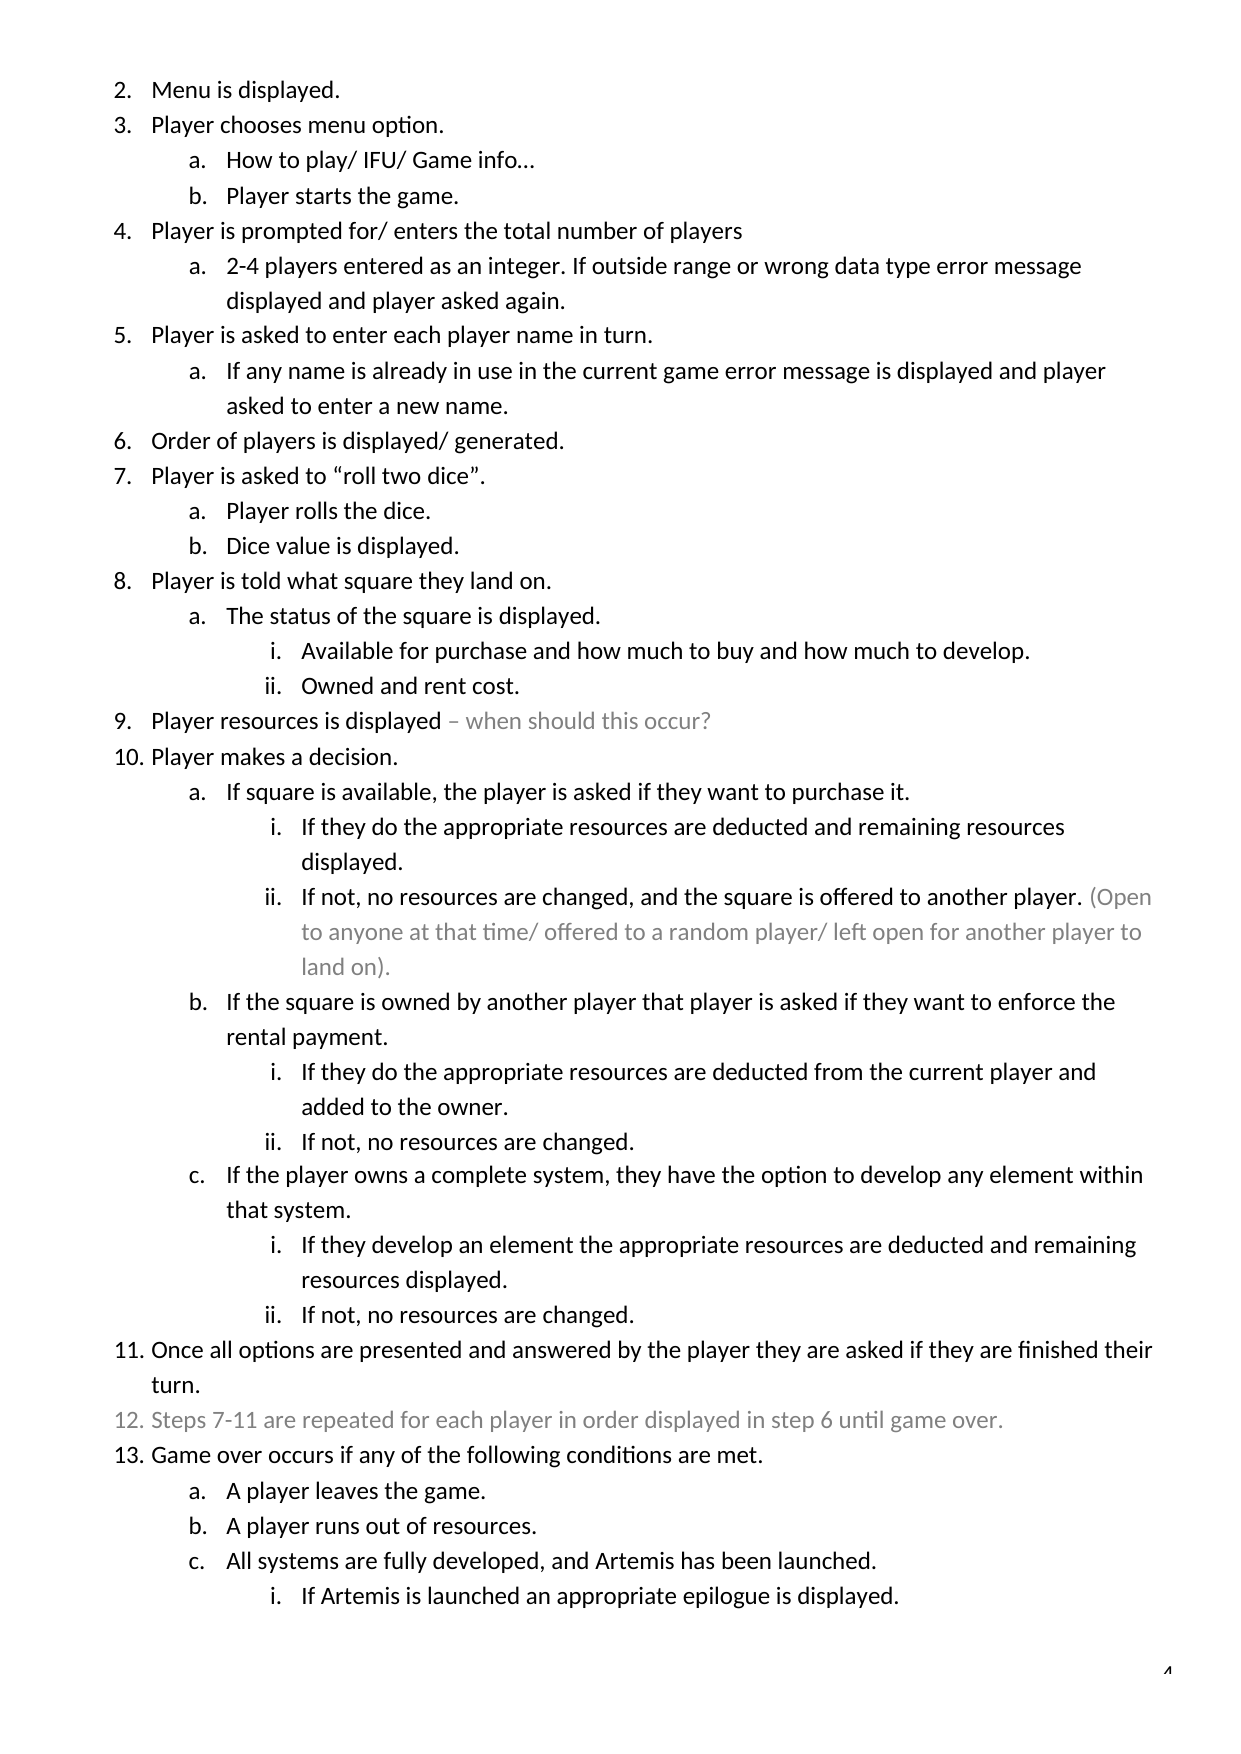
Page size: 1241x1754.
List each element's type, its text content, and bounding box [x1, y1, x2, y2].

list If square is available, the player is asked if they want to purchase it. [188, 776, 1178, 806]
list Player chooses menu option. [113, 109, 1178, 140]
list If the square is owned by another player that player is asked if they want to enforce the rental payment. [188, 986, 1117, 1051]
list Player is asked to “roll two dice”. [113, 460, 1178, 490]
list Player is told what square they land on. [113, 565, 1178, 596]
list 2-4 players entered as an integer. If outside range or wrong data type error message displayed and player asked again. [188, 250, 1083, 315]
list Player rolls the dice. [188, 495, 1178, 525]
list Player resources is displayed – when should this occur? [113, 705, 1178, 736]
list How to play/ IFU/ Game info… [188, 144, 1178, 175]
list If any name is already in use in the current game error message is displayed and player asked to enter a new name. [188, 355, 1107, 421]
list Menu is displayed. [113, 74, 1178, 105]
list Game over occurs if any of the following conditions are met. [113, 1439, 1178, 1470]
list If not, no resources are changed. [264, 1300, 1178, 1330]
list If they develop an element the appropriate resources are deducted and remaining resources displayed. [270, 1229, 1137, 1295]
list A player leaves the game. [188, 1475, 1178, 1506]
list Available for purchase and how much to buy and how much to develop. [270, 635, 1178, 666]
list A player runs out of resources. [188, 1510, 1178, 1541]
list If they do the appropriate resources are deducted from the current player and added to the owner. [270, 1056, 1097, 1121]
list The status of the square is displayed. [188, 600, 1178, 631]
list If not, no resources are changed. [264, 1126, 1178, 1156]
list Once all options are presented and answered by the player they are asked if they are finished their turn. [113, 1335, 1154, 1400]
list Player is asked to enter each player name in turn. [113, 320, 1178, 350]
list If the player owns a complete system, they have the option to develop any element within that system. [188, 1159, 1145, 1225]
list Owned and rent cost. [264, 670, 1178, 701]
list If not, no resources are changed, and the square is offered to another player. (Open to anyone at that time/ offered to a random player/ left open for another player to land on). [264, 881, 1153, 981]
list Steps 7-11 are repeated for each player in order displayed in step 6 until game over. [113, 1405, 1178, 1435]
list Player makes a decision. [113, 741, 1178, 771]
list Order of players is displayed/ generated. [113, 425, 1178, 455]
list If they do the appropriate resources are deducted and remaining resources displayed. [270, 811, 1066, 876]
list All systems are fully developed, and Artemis has been launched. [188, 1545, 1178, 1576]
list Player is prompted for/ enters the total number of players [113, 215, 1178, 245]
list Player starts the game. [188, 180, 1178, 210]
list If Artemis is launched an appropriate epilogue is displayed. [270, 1580, 1178, 1611]
list Dice value is displayed. [188, 530, 1178, 560]
